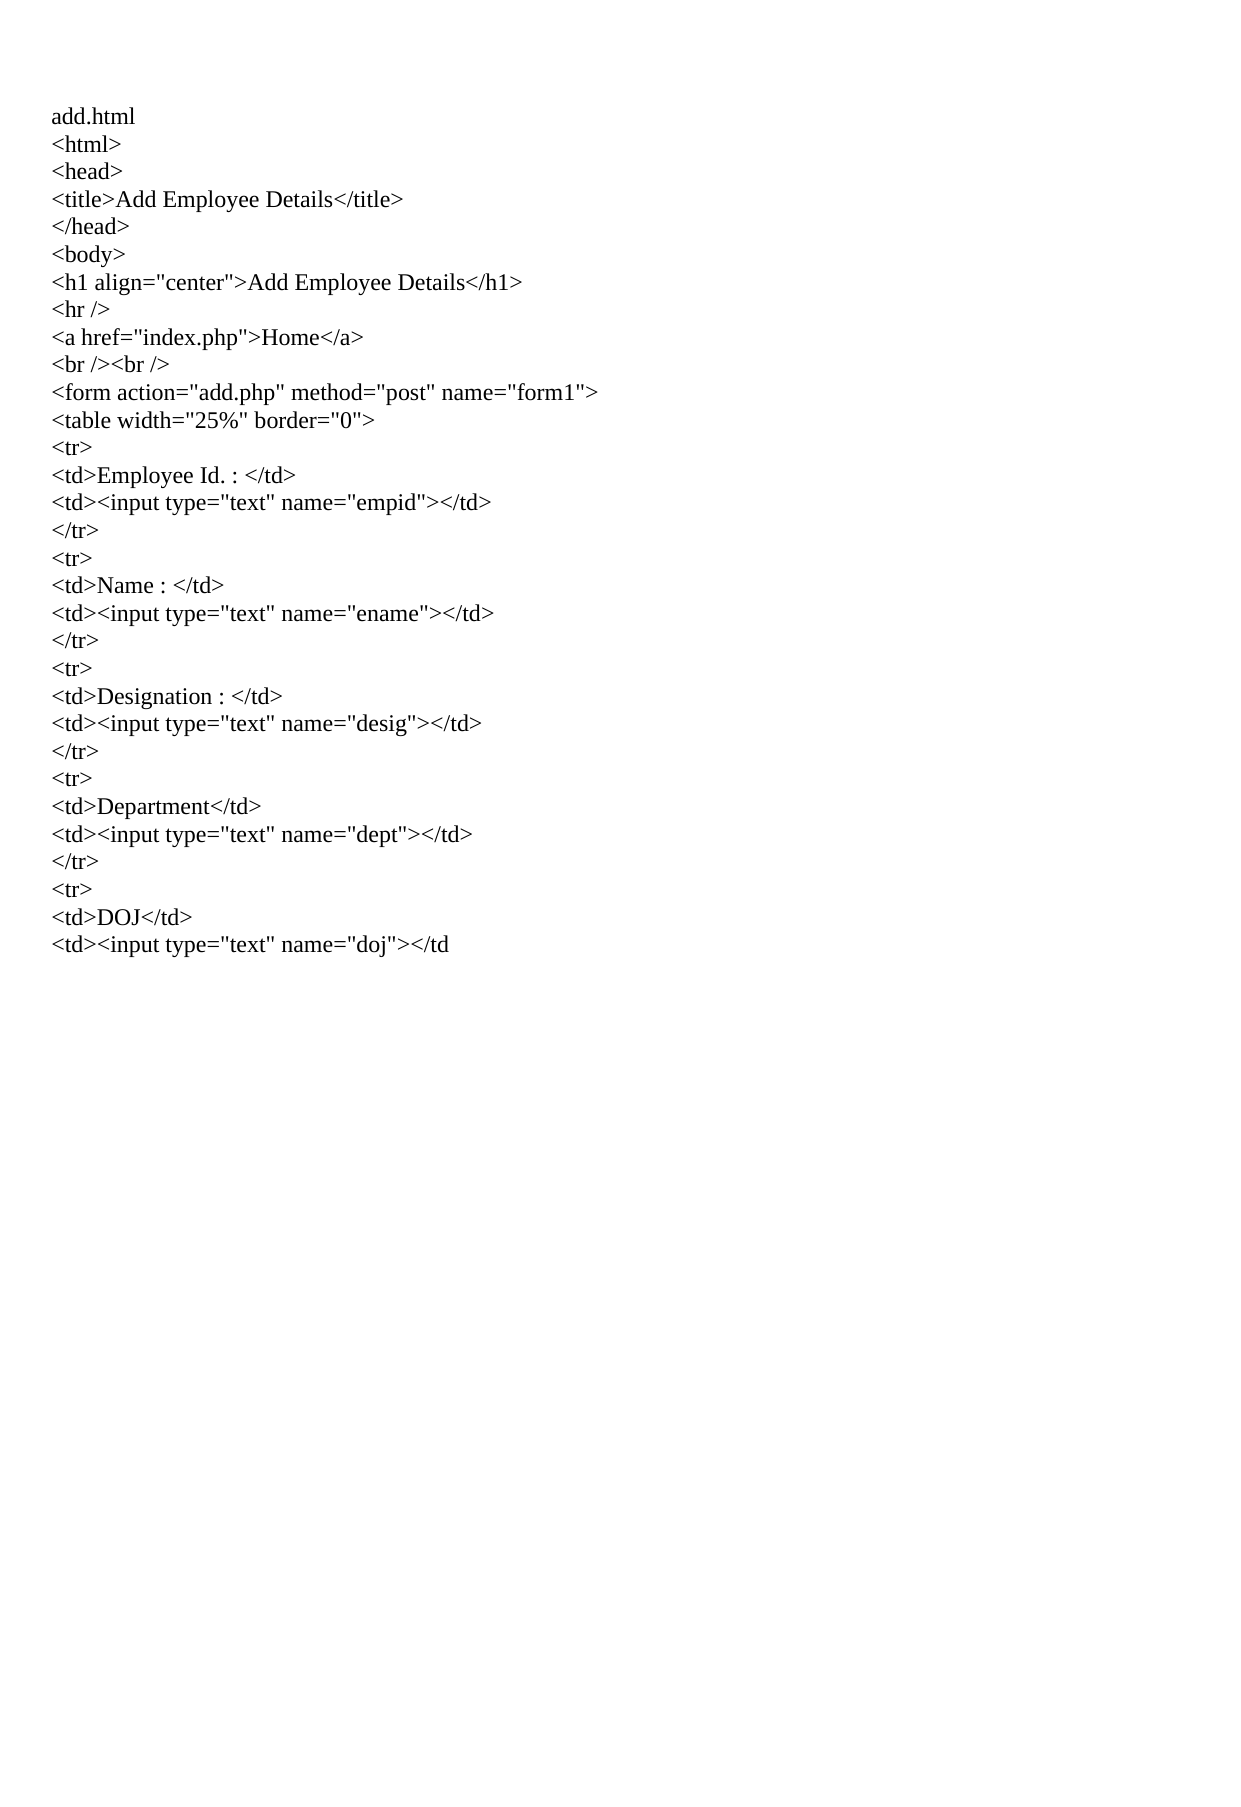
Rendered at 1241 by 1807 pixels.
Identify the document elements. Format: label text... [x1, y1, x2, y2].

text <td><input type="text" name="empid"></td> [51, 488, 1190, 516]
text <table width="25%" border="0"> [51, 406, 1190, 433]
text <td><input type="text" name="doj"></td [51, 930, 1190, 958]
text <td>Designation : </td> [51, 682, 1190, 709]
text <tr> [51, 875, 1190, 902]
text <h1 align="center">Add Employee Details</h1> [51, 268, 1190, 295]
text <td>DOJ</td> [51, 902, 1190, 930]
text <tr> [51, 433, 1190, 461]
text </tr> [51, 516, 1190, 544]
text </tr> [51, 737, 1190, 764]
text <td><input type="text" name="ename"></td> [51, 599, 1190, 626]
text <tr> [51, 544, 1190, 571]
text <tr> [51, 764, 1190, 792]
text </head> [51, 212, 1190, 240]
text <td><input type="text" name="dept"></td> [51, 820, 1190, 847]
text </tr> [51, 626, 1190, 654]
text <head> [51, 157, 1190, 185]
text <body> [51, 240, 1190, 268]
text add.html [51, 102, 1190, 129]
text <hr /> [51, 295, 1190, 323]
text </tr> [51, 847, 1190, 875]
text <title>Add Employee Details</title> [51, 185, 1190, 212]
text <br /><br /> [51, 350, 1190, 378]
text <td><input type="text" name="desig"></td> [51, 709, 1190, 737]
text <form action="add.php" method="post" name="form1"> [51, 378, 1190, 406]
text <html> [51, 129, 1190, 157]
text <a href="index.php">Home</a> [51, 323, 1190, 350]
text <td>Employee Id. : </td> [51, 461, 1190, 488]
text <td>Name : </td> [51, 571, 1190, 599]
text <tr> [51, 654, 1190, 682]
text <td>Department</td> [51, 792, 1190, 820]
